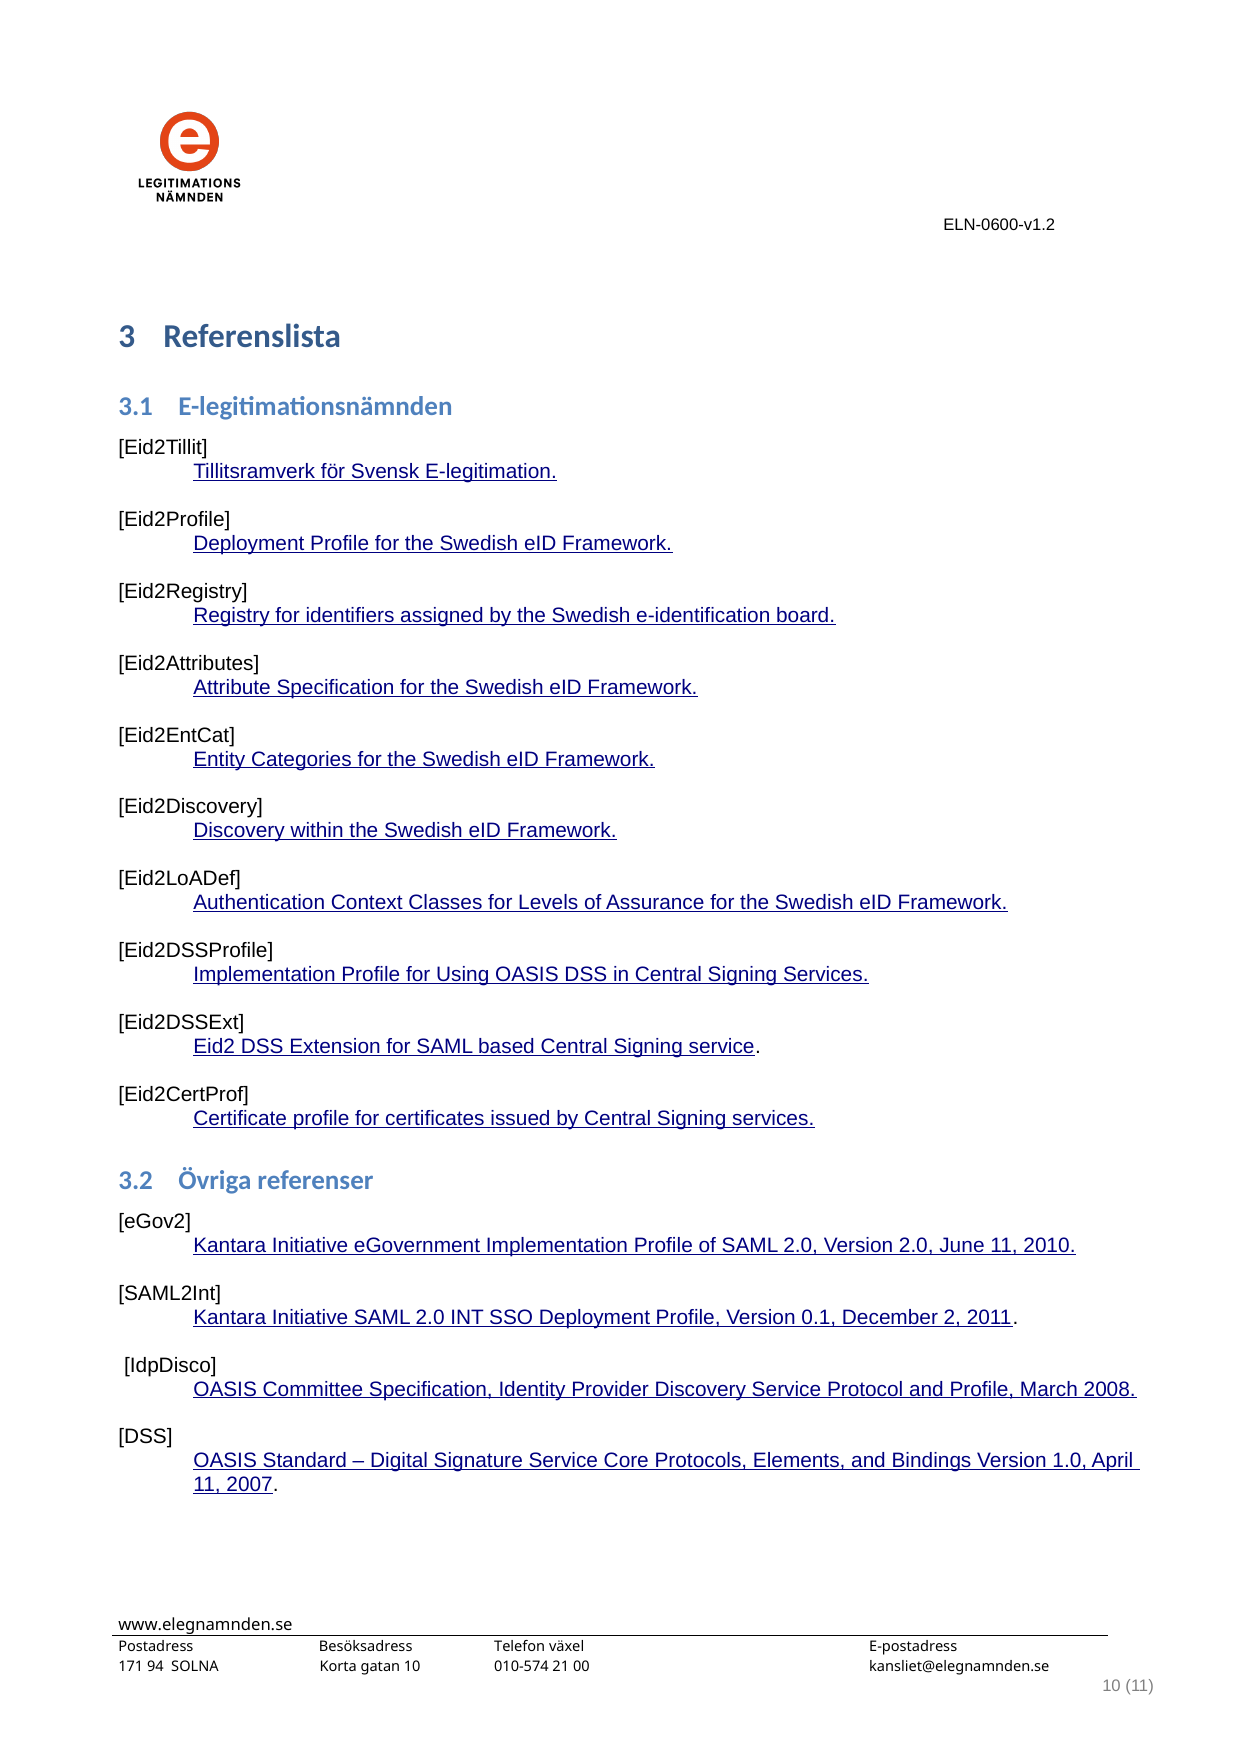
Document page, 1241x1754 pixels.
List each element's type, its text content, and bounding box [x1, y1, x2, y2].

text [Eid2EntCat] [118, 722, 1152, 746]
text Entity Categories for the Swedish eID Framework. [118, 746, 1152, 770]
text [Eid2DSSProfile] [118, 938, 1152, 962]
text OASIS Committee Specification, Identity Provider Discovery Service Protocol and Profile, March 2008. [193, 1376, 1152, 1400]
text [Eid2Profile] [118, 507, 1152, 531]
text Kantara Initiative SAML 2.0 INT SSO Deployment Profile, Version 0.1, December 2, 2011. [193, 1304, 1152, 1328]
text [Eid2LoADef] [118, 866, 1152, 890]
subtitle Övriga referenser [118, 1163, 1152, 1196]
text Discovery within the Swedish eID Framework. [118, 818, 1152, 842]
text [Eid2Registry] [118, 555, 1152, 603]
text [eGov2] [118, 1209, 1152, 1233]
text Tillitsramverk för Svensk E-legitimation. [118, 459, 1152, 483]
text [DSS] [118, 1424, 1152, 1448]
text [Eid2Attributes] [118, 651, 1152, 674]
text Kantara Initiative eGovernment Implementation Profile of SAML 2.0, Version 2.0, June 11, 2010. [193, 1233, 1152, 1257]
text [Eid2DSSExt] [118, 1010, 1152, 1034]
text Deployment Profile for the Swedish eID Framework. [193, 531, 1152, 555]
text [Eid2CertProf] [118, 1082, 1152, 1106]
text [Eid2Tillit] [118, 435, 1152, 459]
text Certificate profile for certificates issued by Central Signing services. [193, 1106, 1152, 1130]
text [Eid2Discovery] [118, 794, 1152, 818]
text [IdpDisco] [118, 1352, 1152, 1376]
text Authentication Context Classes for Levels of Assurance for the Swedish eID Framework. [193, 890, 1152, 914]
text Eid2 DSS Extension for SAML based Central Signing service. [193, 1034, 1152, 1058]
text Registry for identifiers assigned by the Swedish e-identification board. [193, 603, 1152, 627]
text OASIS Standard – Digital Signature Service Core Protocols, Elements, and Bindings Version 1.0, April 11, 2007. [193, 1448, 1152, 1496]
text [SAML2Int] [118, 1281, 1152, 1304]
text Implementation Profile for Using OASIS DSS in Central Signing Services. [193, 962, 1152, 986]
subtitle Referenslista [118, 315, 1152, 356]
picture [118, 88, 260, 231]
text Attribute Specification for the Swedish eID Framework. [118, 674, 1152, 698]
subtitle E-legitimationsnämnden [118, 389, 1152, 422]
